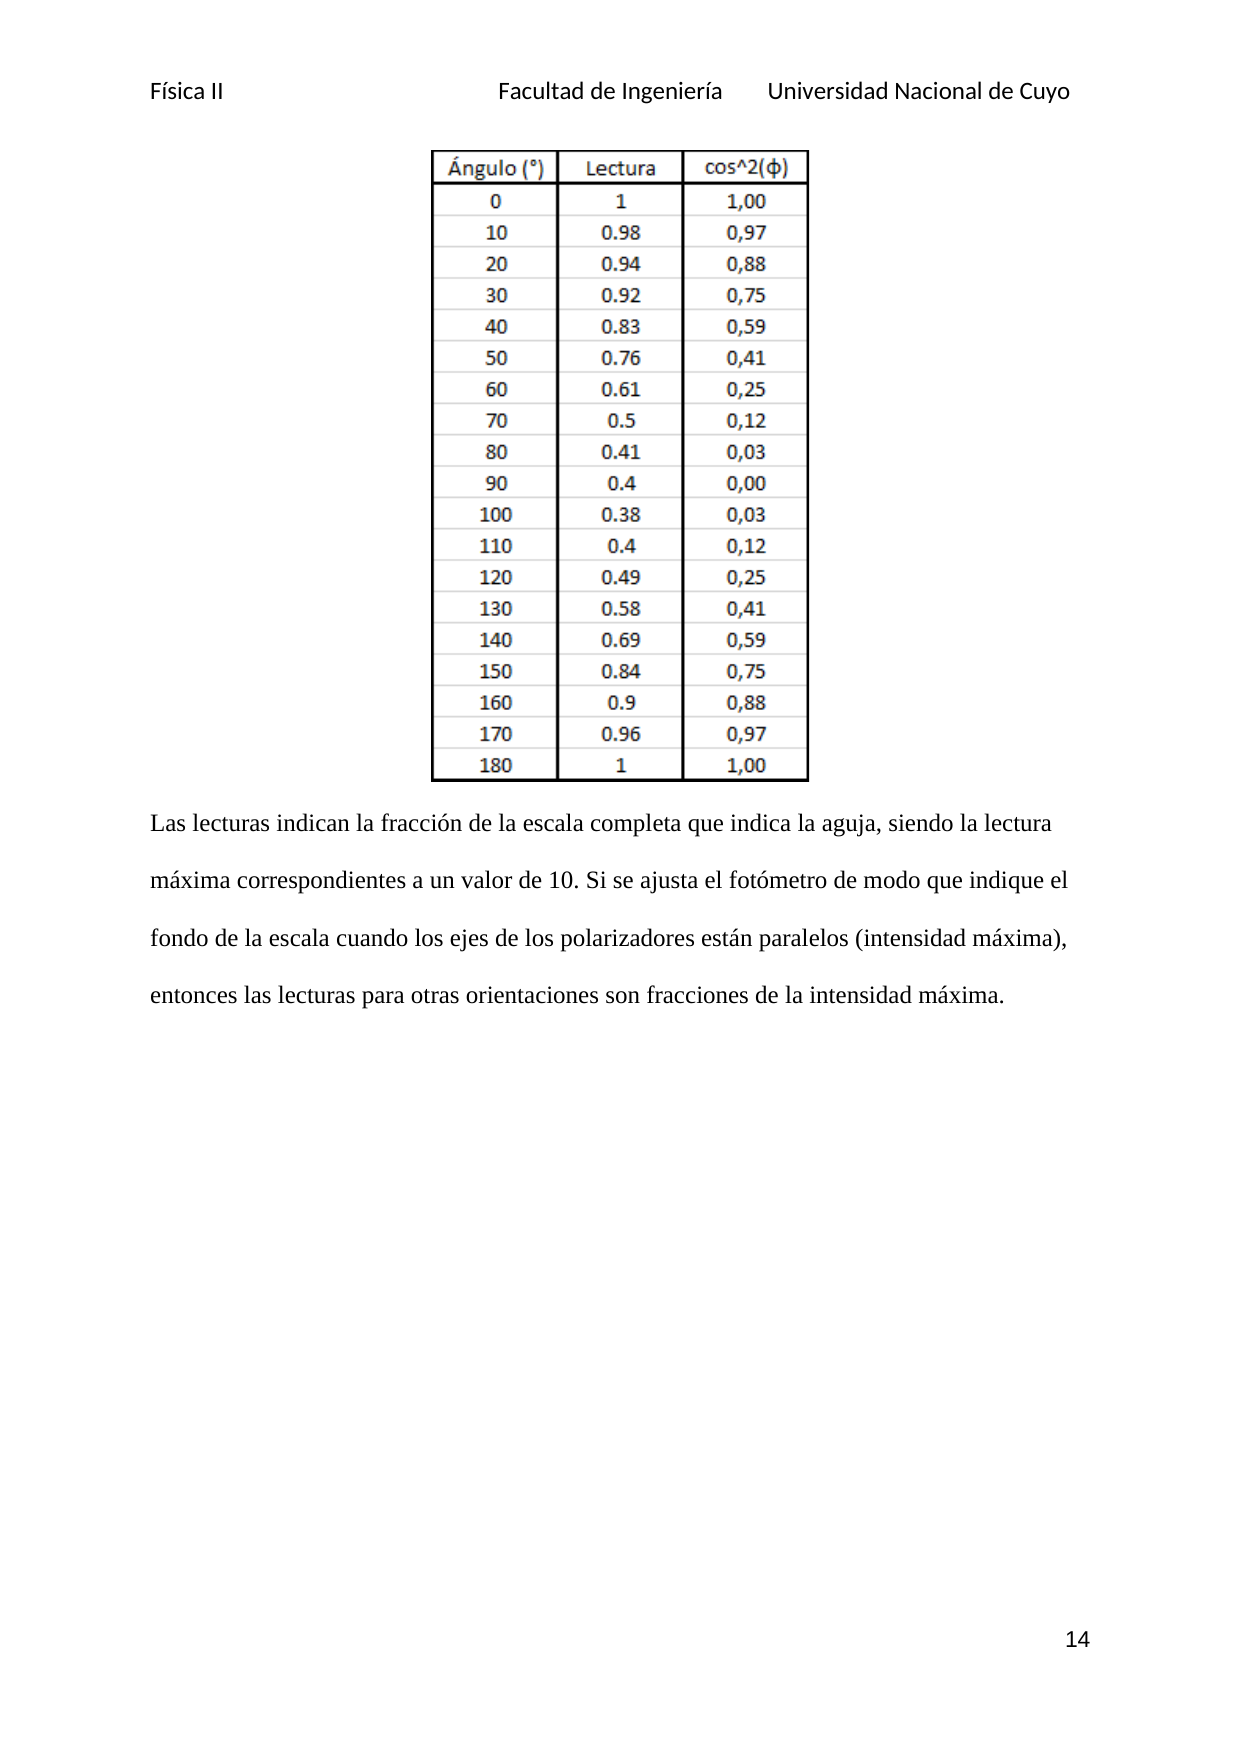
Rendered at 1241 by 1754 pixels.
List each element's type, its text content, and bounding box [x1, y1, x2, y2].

text Las lecturas indican la fracción de la escala completa que indica la aguja, siendo la lectura máxima correspondientes a un valor de 10. Si se ajusta el fotómetro de modo que indique el fondo de la escala cuando los ejes de los polarizadores están paralelos (intensidad máxima), entonces las lecturas para otras orientaciones son fracciones de la intensidad máxima. [150, 808, 1090, 1009]
picture [431, 150, 810, 782]
